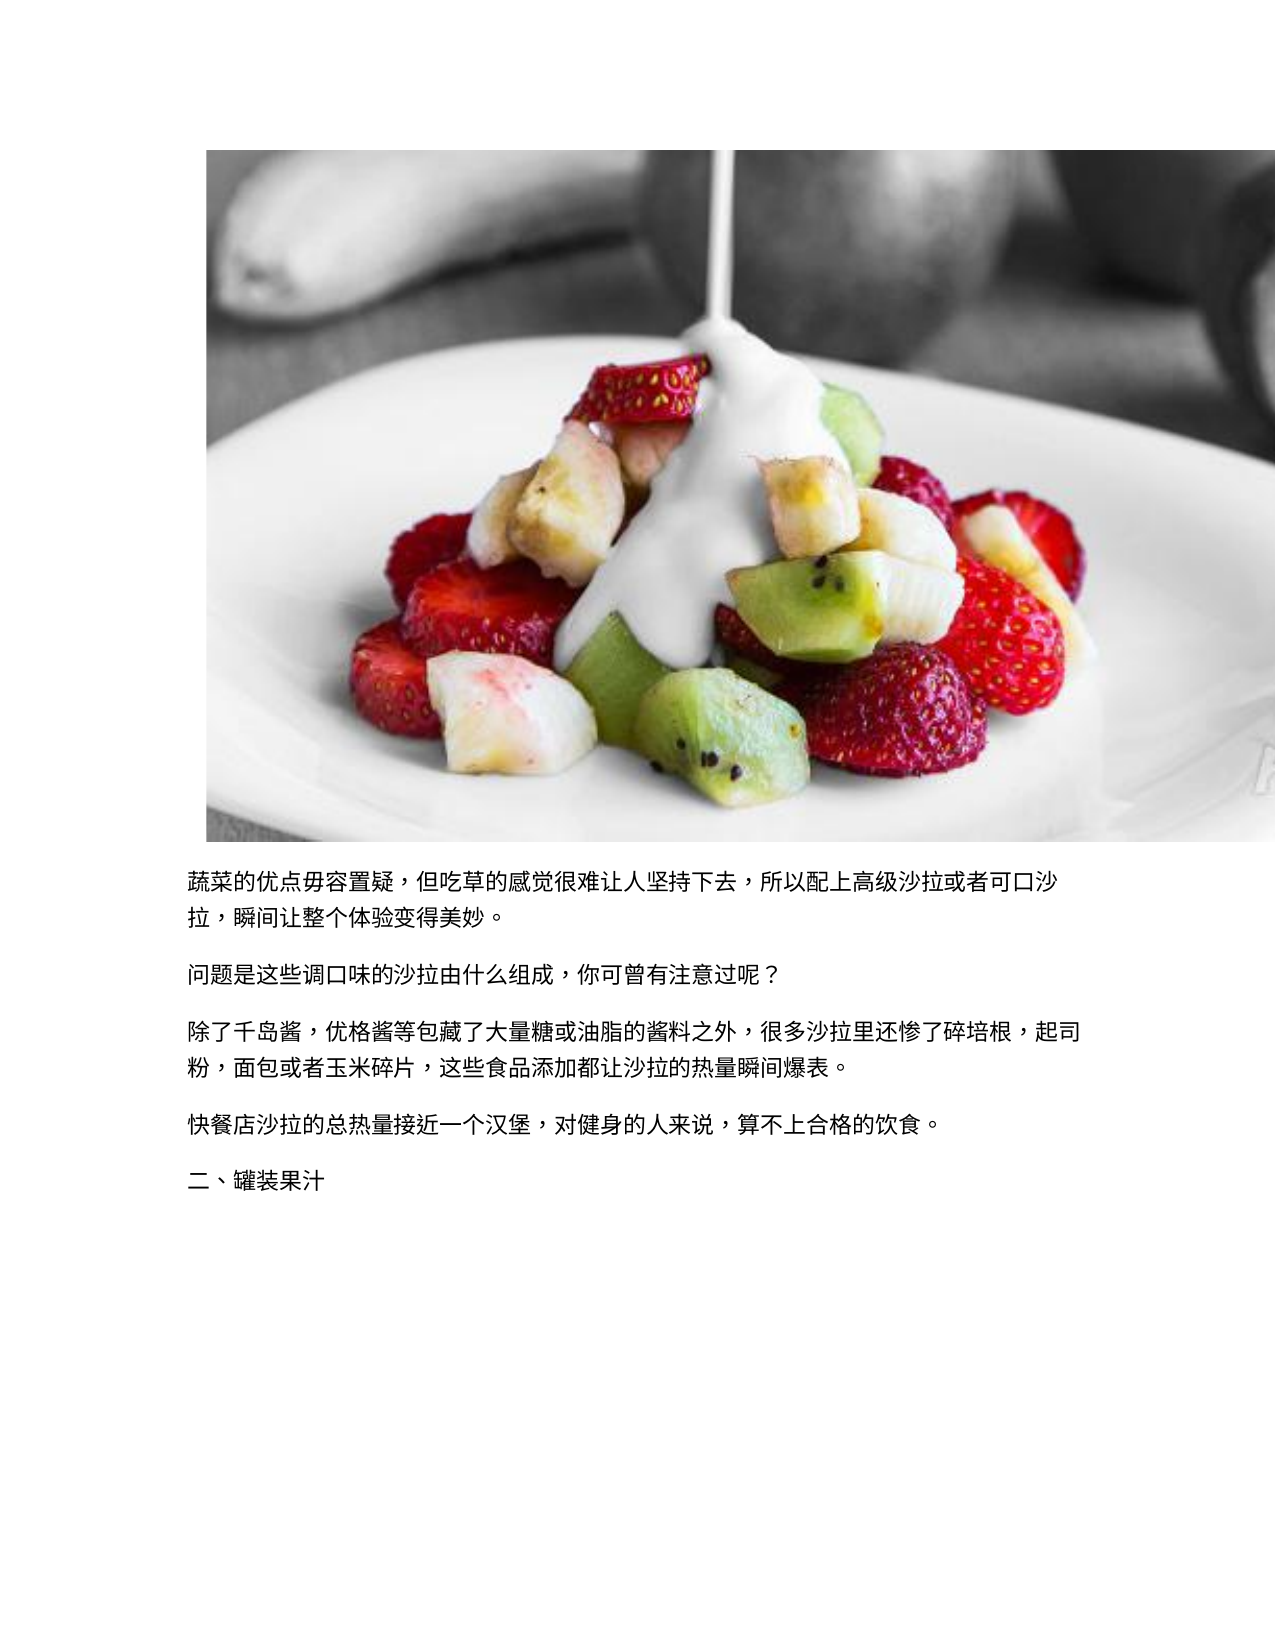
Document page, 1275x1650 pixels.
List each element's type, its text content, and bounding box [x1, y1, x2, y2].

text 除了千岛酱，优格酱等包藏了大量糖或油脂的酱料之外，很多沙拉里还惨了碎培根，起司粉，面包或者玉米碎片，这些食品添加都让沙拉的热量瞬间爆表。 [187, 1016, 1087, 1083]
text 蔬菜的优点毋容置疑，但吃草的感觉很难让人坚持下去，所以配上高级沙拉或者可口沙拉，瞬间让整个体验变得美妙。 [187, 866, 1087, 933]
text 二、罐装果汁 [187, 1165, 1087, 1197]
text 问题是这些调口味的沙拉由什么组成，你可曾有注意过呢？ [187, 959, 1087, 990]
picture [206, 150, 1275, 842]
text 快餐店沙拉的总热量接近一个汉堡，对健身的人来说，算不上合格的饮食。 [187, 1108, 1087, 1140]
